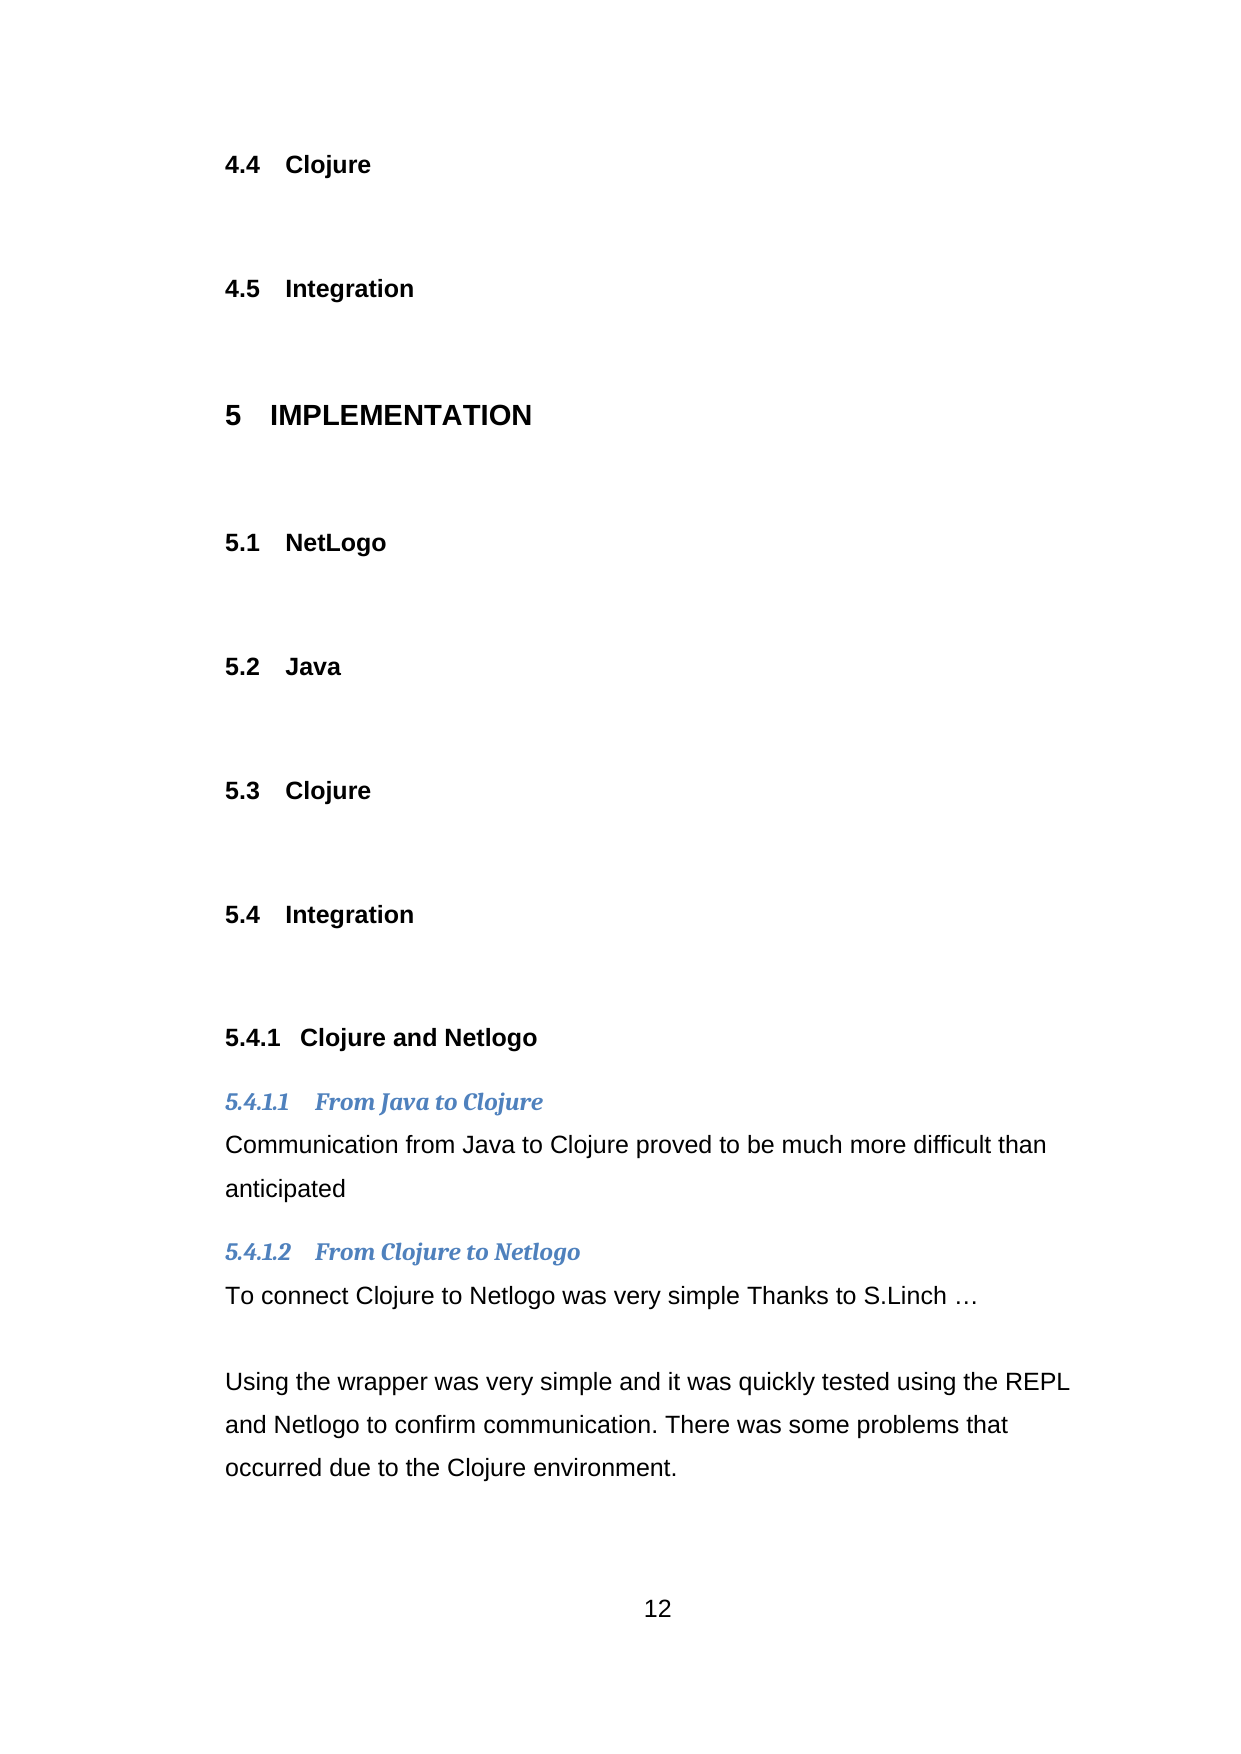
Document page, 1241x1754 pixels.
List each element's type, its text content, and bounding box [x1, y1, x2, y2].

subtitle Clojure [225, 776, 1090, 805]
subtitle NetLogo [225, 528, 1090, 557]
subtitle From Java to Clojure [225, 1087, 1090, 1116]
subtitle From Clojure to Netlogo [225, 1238, 1090, 1266]
text Using the wrapper was very simple and it was quickly tested using the REPL and Netlogo to confirm communication. There was some problems that occurred due to the Clojure environment. [225, 1367, 1090, 1482]
subtitle Clojure and Netlogo [225, 1023, 1090, 1052]
subtitle Implementation [225, 397, 1090, 431]
text Communication from Java to Clojure proved to be much more difficult than anticipated [225, 1131, 1090, 1202]
subtitle Integration [225, 274, 1090, 302]
subtitle Clojure [225, 150, 1090, 179]
subtitle Java [225, 652, 1090, 681]
subtitle Integration [225, 900, 1090, 928]
text To connect Clojure to Netlogo was very simple Thanks to S.Linch … [225, 1281, 1090, 1309]
